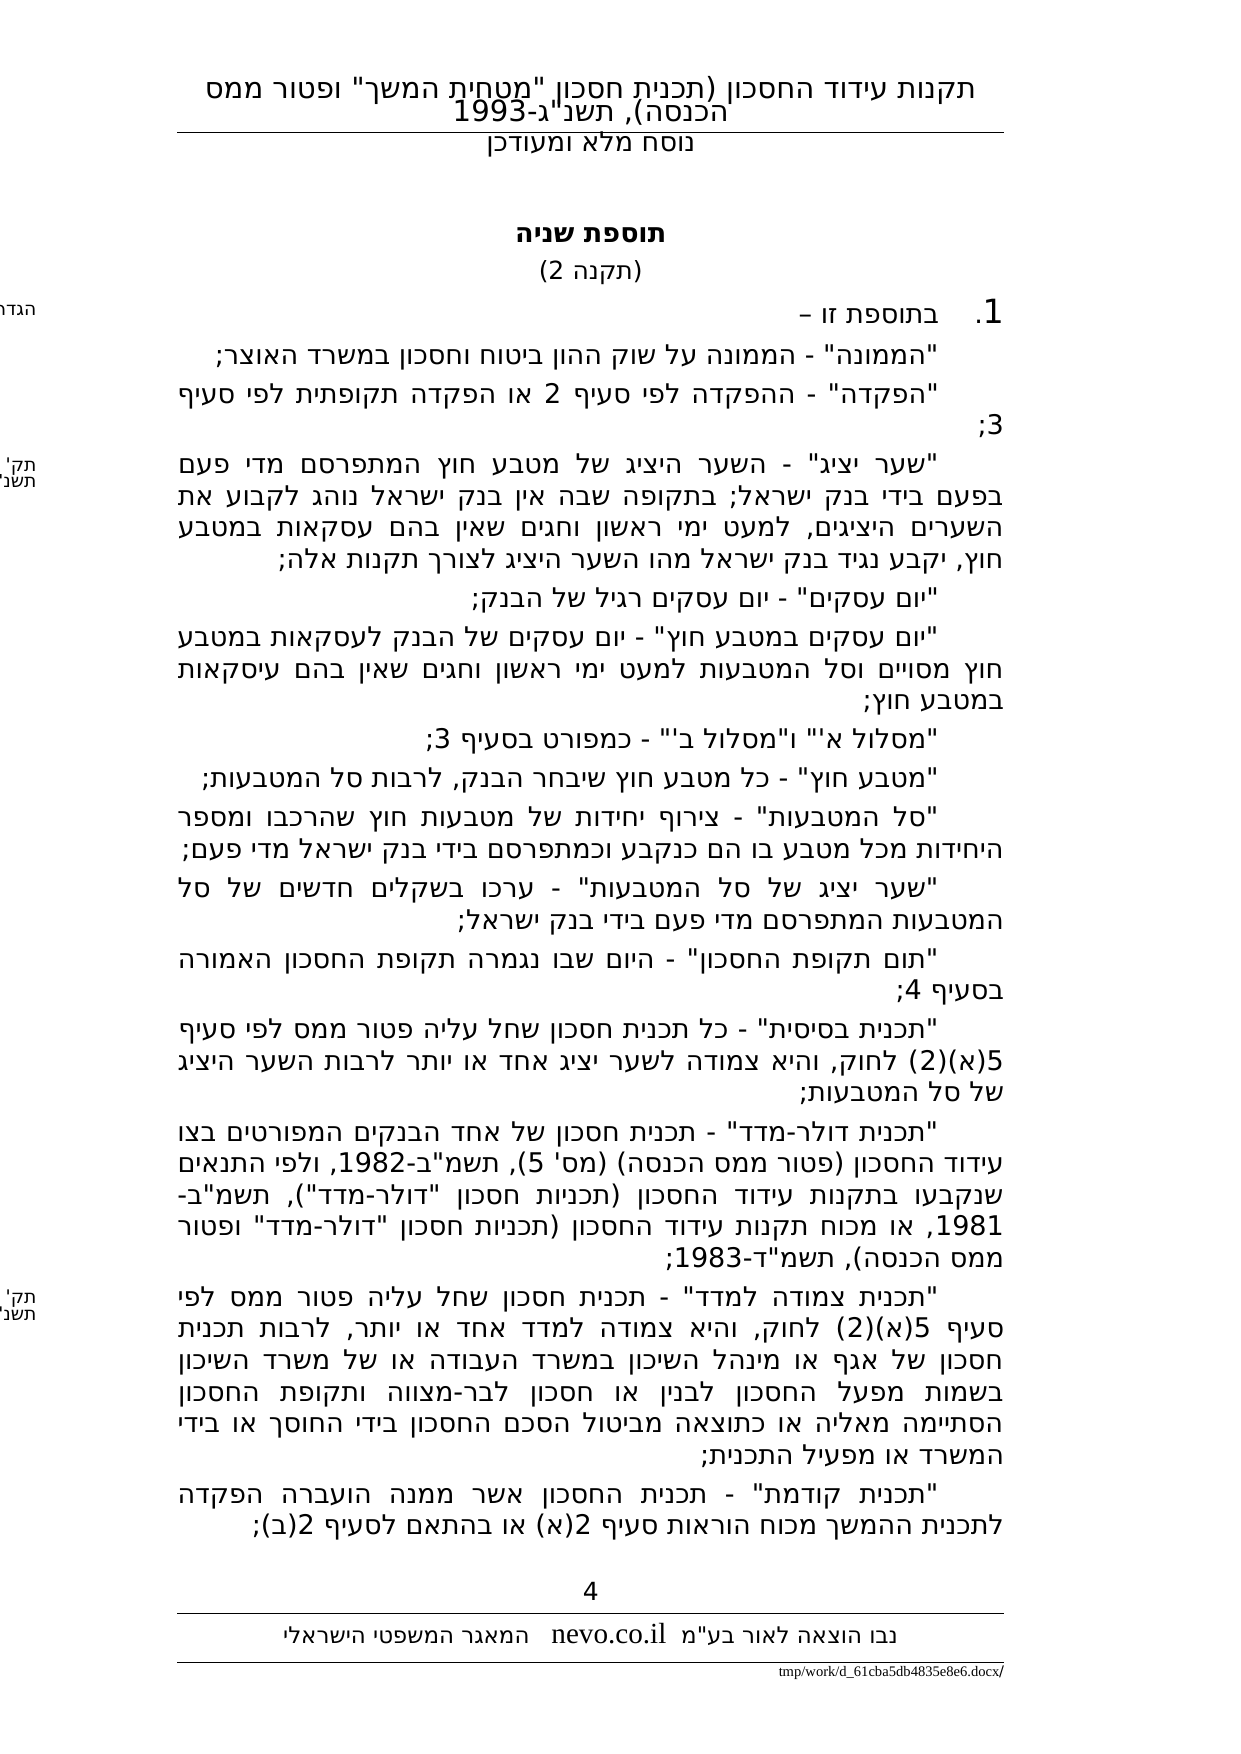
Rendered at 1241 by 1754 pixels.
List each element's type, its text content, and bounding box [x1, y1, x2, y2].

text "תום תקופת החסכון" - היום שבו נגמרה תקופת החסכון האמורה בסעיף 4; [177, 943, 1004, 1006]
text (תקנה 2) [177, 256, 1004, 285]
text "הממונה" - הממונה על שוק ההון ביטוח וחסכון במשרד האוצר; [177, 339, 1004, 371]
text "מטבע חוץ" - כל מטבע חוץ שיבחר הבנק, לרבות סל המטבעות; [177, 763, 1004, 794]
text "תכנית בסיסית" - כל תכנית חסכון שחל עליה פטור ממס לפי סעיף 5(א)(2) לחוק, והיא צמודה לשער יציג אחד או יותר לרבות השער היציג של סל המטבעות; [177, 1014, 1004, 1108]
text "תכנית דולר-מדד" - תכנית חסכון של אחד הבנקים המפורטים בצו עידוד החסכון (פטור ממס הכנסה) (מס' 5), תשמ"ב-1982, ולפי התנאים שנקבעו בתקנות עידוד החסכון (תכניות חסכון "דולר-מדד"), תשמ"ב-1981, או מכוח תקנות עידוד החסכון (תכניות חסכון "דולר-מדד" ופטור ממס הכנסה), תשמ"ד-1983; [177, 1116, 1004, 1274]
text 1. בתוספת זו – [177, 293, 1004, 331]
text "תכנית קודמת" - תכנית החסכון אשר ממנה הועברה הפקדה לתכנית ההמשך מכוח הוראות סעיף 2(א) או בהתאם לסעיף 2(ב); [177, 1478, 1004, 1541]
text "יום עסקים במטבע חוץ" - יום עסקים של הבנק לעסקאות במטבע חוץ מסויים וסל המטבעות למעט ימי ראשון וחגים שאין בהם עיסקאות במטבע חוץ; [177, 621, 1004, 716]
text "תכנית צמודה למדד" - תכנית חסכון שחל עליה פטור ממס לפי סעיף 5(א)(2) לחוק, והיא צמודה למדד אחד או יותר, לרבות תכנית חסכון של אגף או מינהל השיכון במשרד העבודה או של משרד השיכון בשמות מפעל החסכון לבנין או חסכון לבר-מצווה ותקופת החסכון הסתיימה מאליה או כתוצאה מביטול הסכם החסכון בידי החוסך או בידי המשרד או מפעיל התכנית; [177, 1281, 1004, 1471]
text "סל המטבעות" - צירוף יחידות של מטבעות חוץ שהרכבו ומספר היחידות מכל מטבע בו הם כנקבע וכמתפרסם בידי בנק ישראל מדי פעם; [177, 802, 1004, 865]
text "מסלול א'" ו"מסלול ב'" - כמפורט בסעיף 3; [177, 724, 1004, 755]
text "שער יציג" - השער היציג של מטבע חוץ המתפרסם מדי פעם בפעם בידי בנק ישראל; בתקופה שבה אין בנק ישראל נוהג לקבוע את השערים היציגים, למעט ימי ראשון וחגים שאין בהם עסקאות במטבע חוץ, יקבע נגיד בנק ישראל מהו השער היציג לצורך תקנות אלה; [177, 449, 1004, 575]
text "יום עסקים" - יום עסקים רגיל של הבנק; [177, 582, 1004, 614]
text תוספת שניה [177, 217, 1004, 248]
text "שער יציג של סל המטבעות" - ערכו בשקלים חדשים של סל המטבעות המתפרסם מדי פעם בידי בנק ישראל; [177, 872, 1004, 936]
text "הפקדה" - ההפקדה לפי סעיף 2 או הפקדה תקופתית לפי סעיף 3; [177, 378, 1004, 441]
